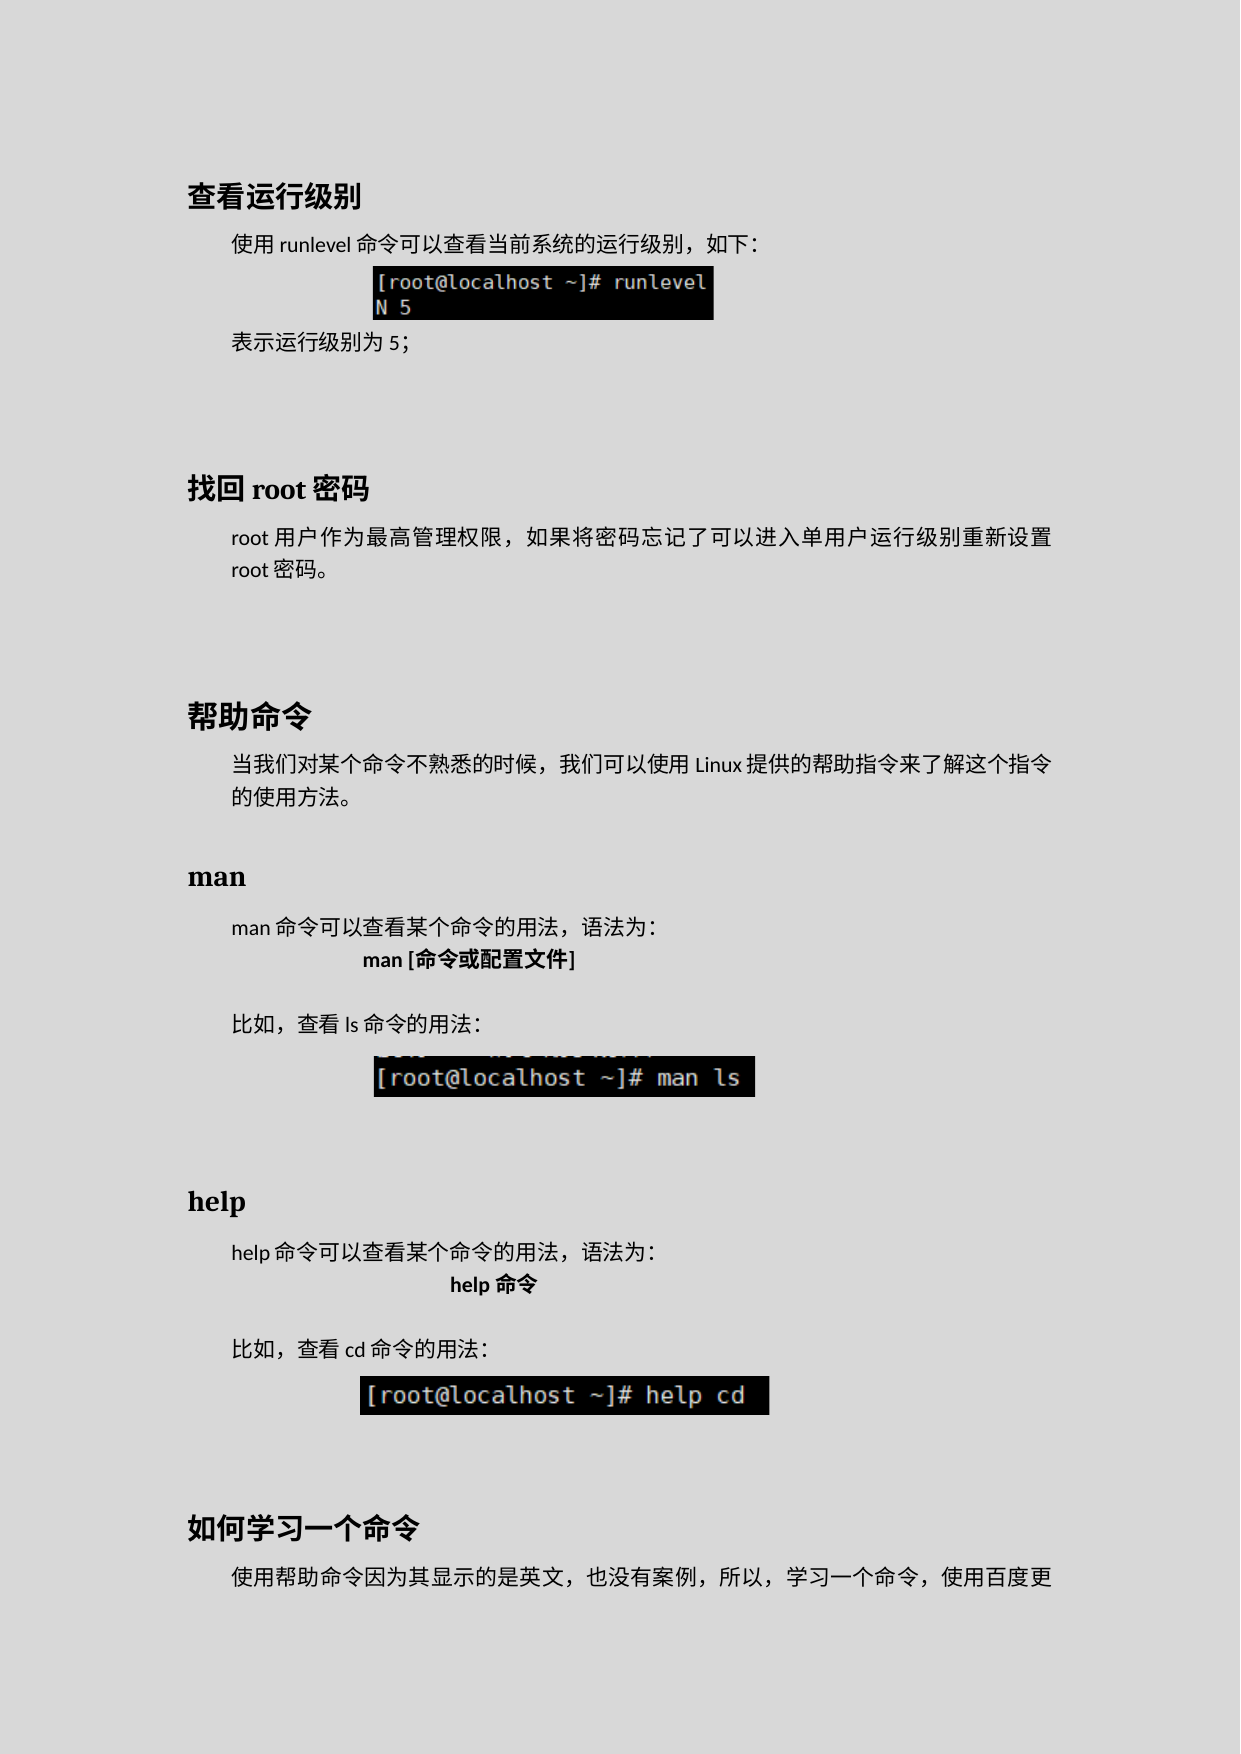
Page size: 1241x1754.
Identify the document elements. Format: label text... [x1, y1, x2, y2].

subtitle 如何学习一个命令 [187, 1494, 1053, 1559]
subtitle man [187, 844, 1053, 909]
picture [373, 1056, 755, 1097]
subtitle help [187, 1169, 1053, 1234]
picture [372, 266, 714, 320]
text 使用runlevel命令可以查看当前系统的运行级别，如下： [187, 227, 1053, 259]
subtitle 查看运行级别 [187, 162, 1053, 227]
text help 命令 [187, 1267, 1053, 1299]
text man命令可以查看某个命令的用法，语法为： [187, 909, 1053, 942]
text 比如，查看cd命令的用法： [187, 1332, 1053, 1364]
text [231, 1559, 1053, 1592]
text help命令可以查看某个命令的用法，语法为： [187, 1234, 1053, 1267]
subtitle 帮助命令 [187, 682, 1053, 747]
picture [360, 1376, 770, 1415]
subtitle 找回root密码 [187, 454, 1053, 519]
text 当我们对某个命令不熟悉的时候，我们可以使用Linux提供的帮助指令来了解这个指令的使用方法。 [231, 747, 1053, 812]
text 比如，查看ls命令的用法： [187, 1007, 1053, 1039]
text man [命令或配置文件] [187, 942, 1053, 974]
text root用户作为最高管理权限，如果将密码忘记了可以进入单用户运行级别重新设置root密码。 [231, 519, 1053, 584]
text 表示运行级别为5； [187, 324, 1053, 357]
